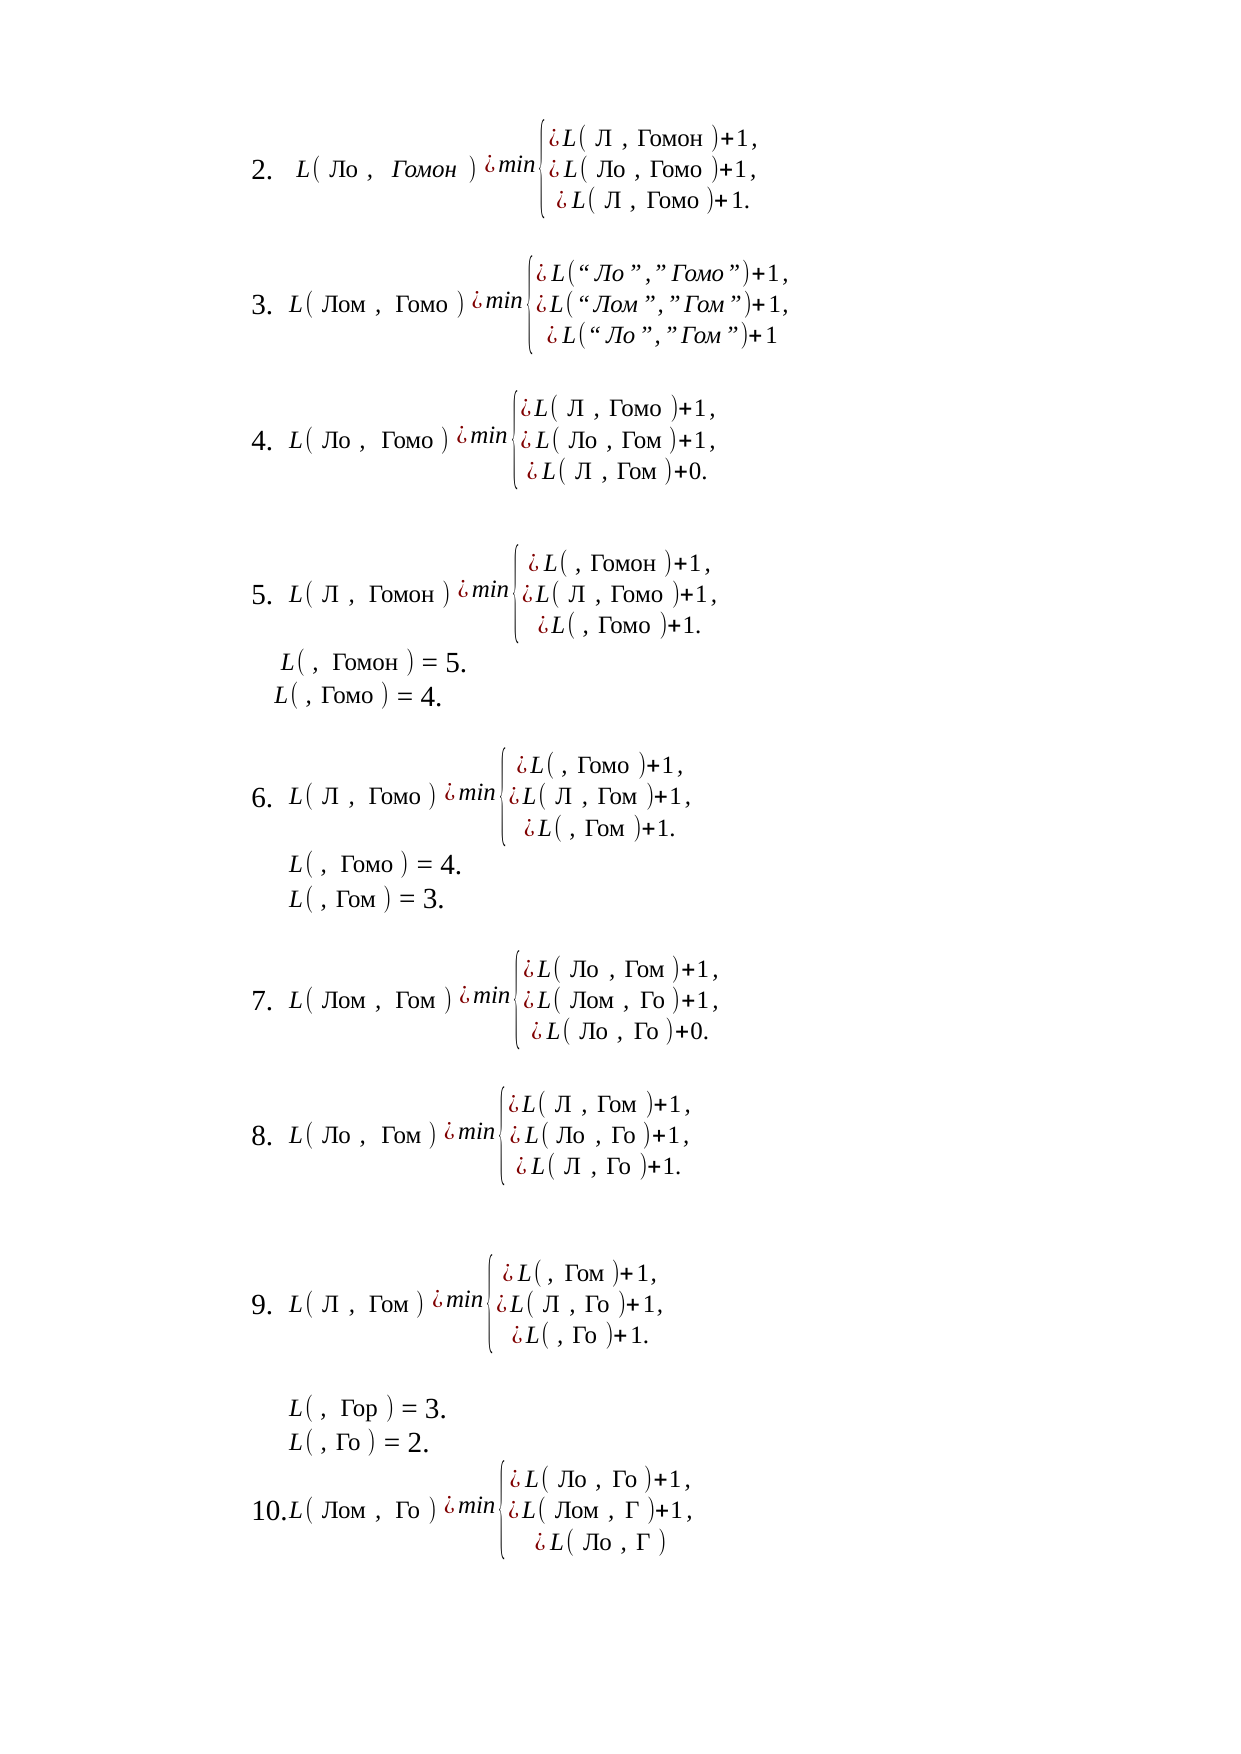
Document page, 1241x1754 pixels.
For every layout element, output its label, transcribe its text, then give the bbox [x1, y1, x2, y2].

list = 3. [288, 1391, 1152, 1425]
list = 3. [288, 882, 1152, 916]
list = 2. [288, 1425, 1152, 1459]
text = 5. [177, 645, 1152, 679]
list = 4. [288, 847, 1152, 882]
text = 4. [177, 679, 1152, 712]
